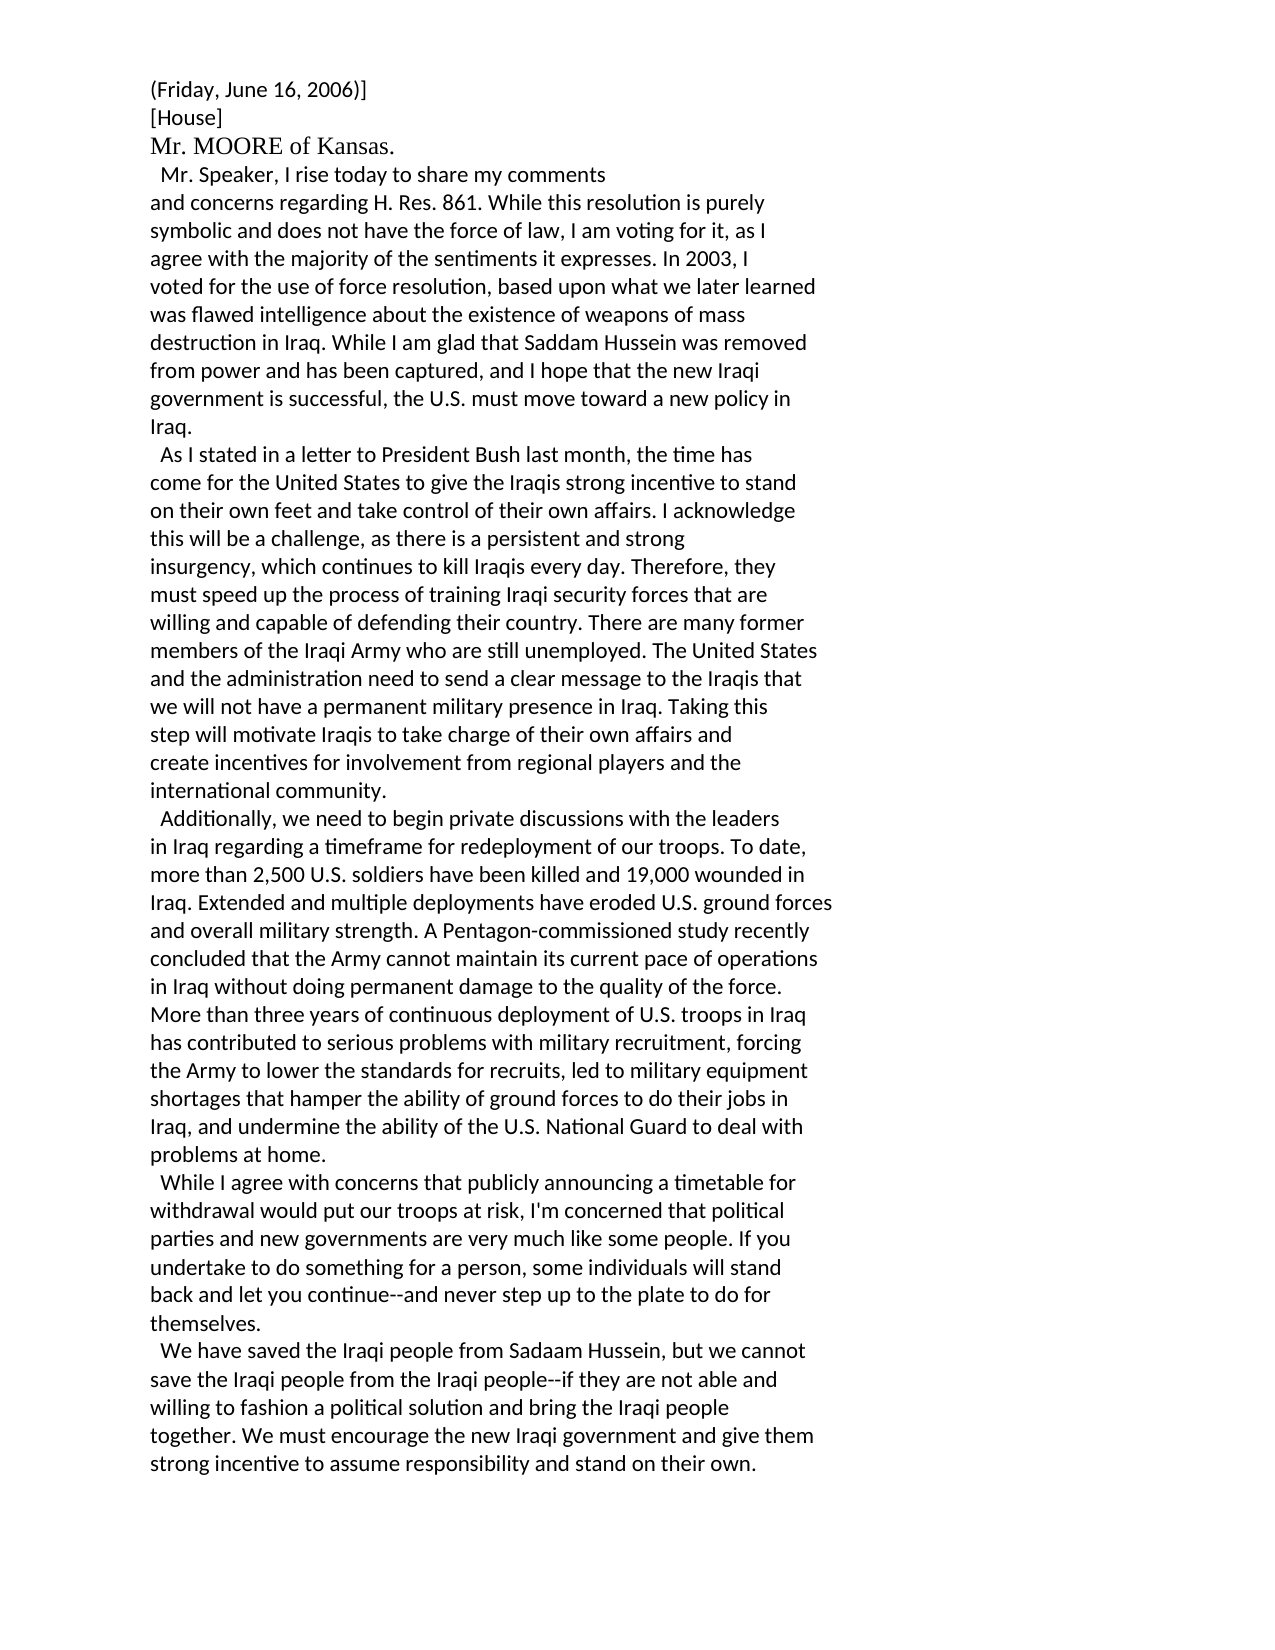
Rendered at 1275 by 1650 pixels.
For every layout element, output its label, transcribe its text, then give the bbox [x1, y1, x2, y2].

text willing and capable of defending their country. There are many former [150, 608, 1125, 636]
text this will be a challenge, as there is a persistent and strong [150, 524, 1125, 552]
text withdrawal would put our troops at risk, I'm concerned that political [150, 1197, 1125, 1224]
text strong incentive to assume responsibility and stand on their own. [150, 1449, 1125, 1477]
text themselves. [150, 1309, 1125, 1337]
text more than 2,500 U.S. soldiers have been killed and 19,000 wounded in [150, 860, 1125, 888]
text Iraq. Extended and multiple deployments have eroded U.S. ground forces [150, 888, 1125, 916]
text step will motivate Iraqis to take charge of their own affairs and [150, 720, 1125, 748]
text back and let you continue--and never step up to the plate to do for [150, 1281, 1125, 1309]
text in Iraq regarding a timeframe for redeployment of our troops. To date, [150, 832, 1125, 860]
text create incentives for involvement from regional players and the [150, 748, 1125, 776]
text symbolic and does not have the force of law, I am voting for it, as I [150, 216, 1125, 244]
text destruction in Iraq. While I am glad that Saddam Hussein was removed [150, 328, 1125, 356]
text Mr. Speaker, I rise today to share my comments [150, 160, 1125, 188]
text on their own feet and take control of their own affairs. I acknowledge [150, 496, 1125, 524]
text More than three years of continuous deployment of U.S. troops in Iraq [150, 1000, 1125, 1028]
text While I agree with concerns that publicly announcing a timetable for [150, 1168, 1125, 1197]
text insurgency, which continues to kill Iraqis every day. Therefore, they [150, 552, 1125, 580]
text from power and has been captured, and I hope that the new Iraqi [150, 356, 1125, 384]
text shortages that hamper the ability of ground forces to do their jobs in [150, 1084, 1125, 1112]
text the Army to lower the standards for recruits, led to military equipment [150, 1056, 1125, 1084]
text international community. [150, 776, 1125, 804]
text and the administration need to send a clear message to the Iraqis that [150, 664, 1125, 692]
text has contributed to serious problems with military recruitment, forcing [150, 1028, 1125, 1056]
text we will not have a permanent military presence in Iraq. Taking this [150, 692, 1125, 720]
text must speed up the process of training Iraqi security forces that are [150, 580, 1125, 608]
text and overall military strength. A Pentagon-commissioned study recently [150, 916, 1125, 944]
text As I stated in a letter to President Bush last month, the time has [150, 440, 1125, 468]
text willing to fashion a political solution and bring the Iraqi people [150, 1393, 1125, 1421]
text was flawed intelligence about the existence of weapons of mass [150, 300, 1125, 328]
text We have saved the Iraqi people from Sadaam Hussein, but we cannot [150, 1337, 1125, 1365]
text Iraq, and undermine the ability of the U.S. National Guard to deal with [150, 1112, 1125, 1141]
text and concerns regarding H. Res. 861. While this resolution is purely [150, 188, 1125, 216]
text together. We must encourage the new Iraqi government and give them [150, 1421, 1125, 1449]
text members of the Iraqi Army who are still unemployed. The United States [150, 636, 1125, 664]
text agree with the majority of the sentiments it expresses. In 2003, I [150, 244, 1125, 272]
text government is successful, the U.S. must move toward a new policy in [150, 384, 1125, 412]
text parties and new governments are very much like some people. If you [150, 1224, 1125, 1253]
text Additionally, we need to begin private discussions with the leaders [150, 804, 1125, 832]
text undertake to do something for a person, some individuals will stand [150, 1253, 1125, 1281]
text Iraq. [150, 412, 1125, 440]
text concluded that the Army cannot maintain its current pace of operations [150, 944, 1125, 972]
text voted for the use of force resolution, based upon what we later learned [150, 272, 1125, 300]
text come for the United States to give the Iraqis strong incentive to stand [150, 468, 1125, 496]
text save the Iraqi people from the Iraqi people--if they are not able and [150, 1365, 1125, 1393]
text problems at home. [150, 1141, 1125, 1168]
text in Iraq without doing permanent damage to the quality of the force. [150, 972, 1125, 1000]
